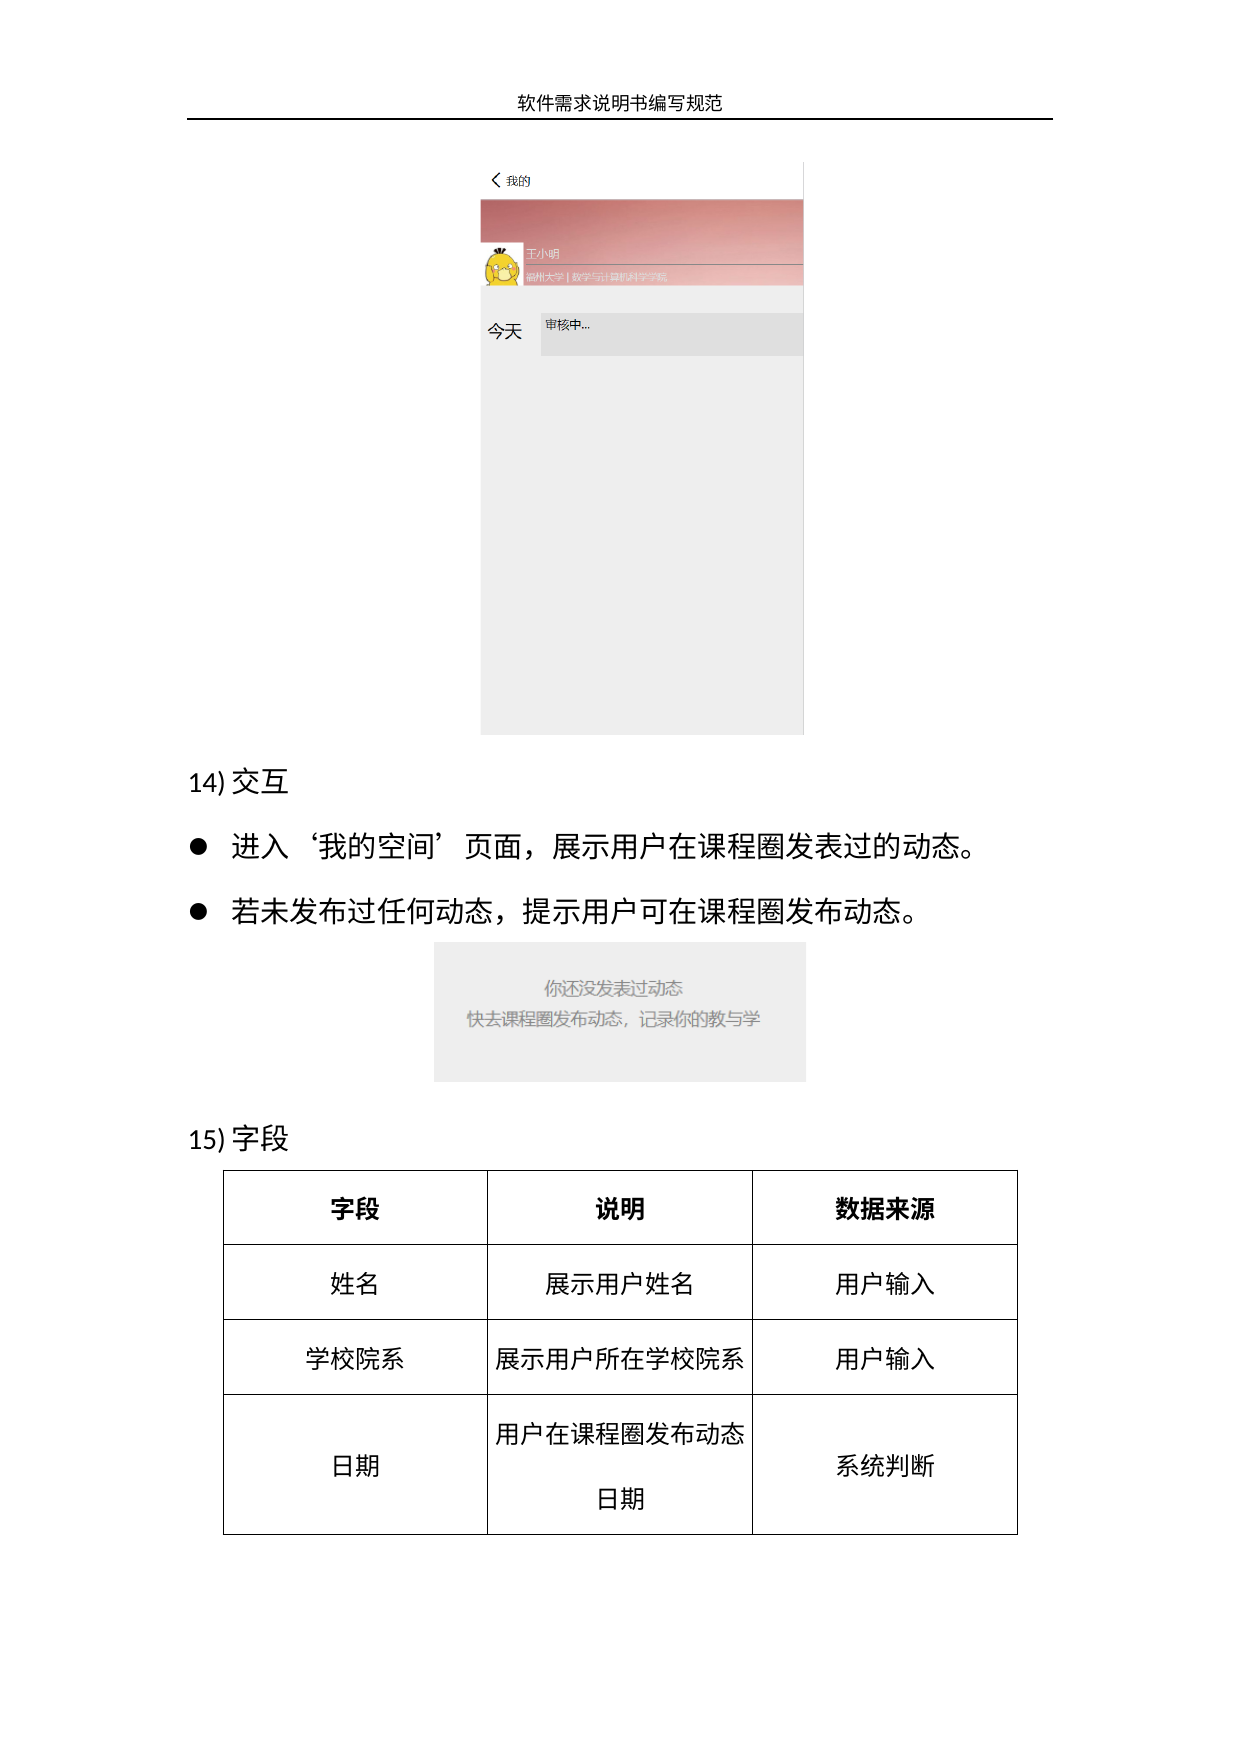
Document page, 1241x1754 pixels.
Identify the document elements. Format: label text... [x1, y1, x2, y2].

table_cell 学校院系 [224, 1320, 487, 1394]
table_cell 展示用户所在学校院系 [488, 1320, 752, 1394]
list 交互 [187, 747, 1053, 812]
table_cell 展示用户姓名 [488, 1245, 752, 1319]
table_header 数据来源 [753, 1171, 1017, 1244]
table_cell 姓名 [224, 1245, 487, 1319]
list 若未发布过任何动态，提示用户可在课程圈发布动态。 [187, 877, 1053, 942]
table_cell 日期 [224, 1395, 487, 1534]
table_header 字段 [224, 1171, 487, 1244]
list 字段 [187, 1104, 1053, 1169]
table_cell 用户输入 [753, 1245, 1017, 1319]
table_header 说明 [488, 1171, 752, 1244]
picture [480, 162, 804, 735]
table_cell 系统判断 [753, 1395, 1017, 1534]
picture [434, 942, 807, 1082]
list 进入‘我的空间’页面，展示用户在课程圈发表过的动态。 [187, 812, 1053, 877]
table_cell 用户在课程圈发布动态日期 [488, 1395, 752, 1534]
table_cell 用户输入 [753, 1320, 1017, 1394]
